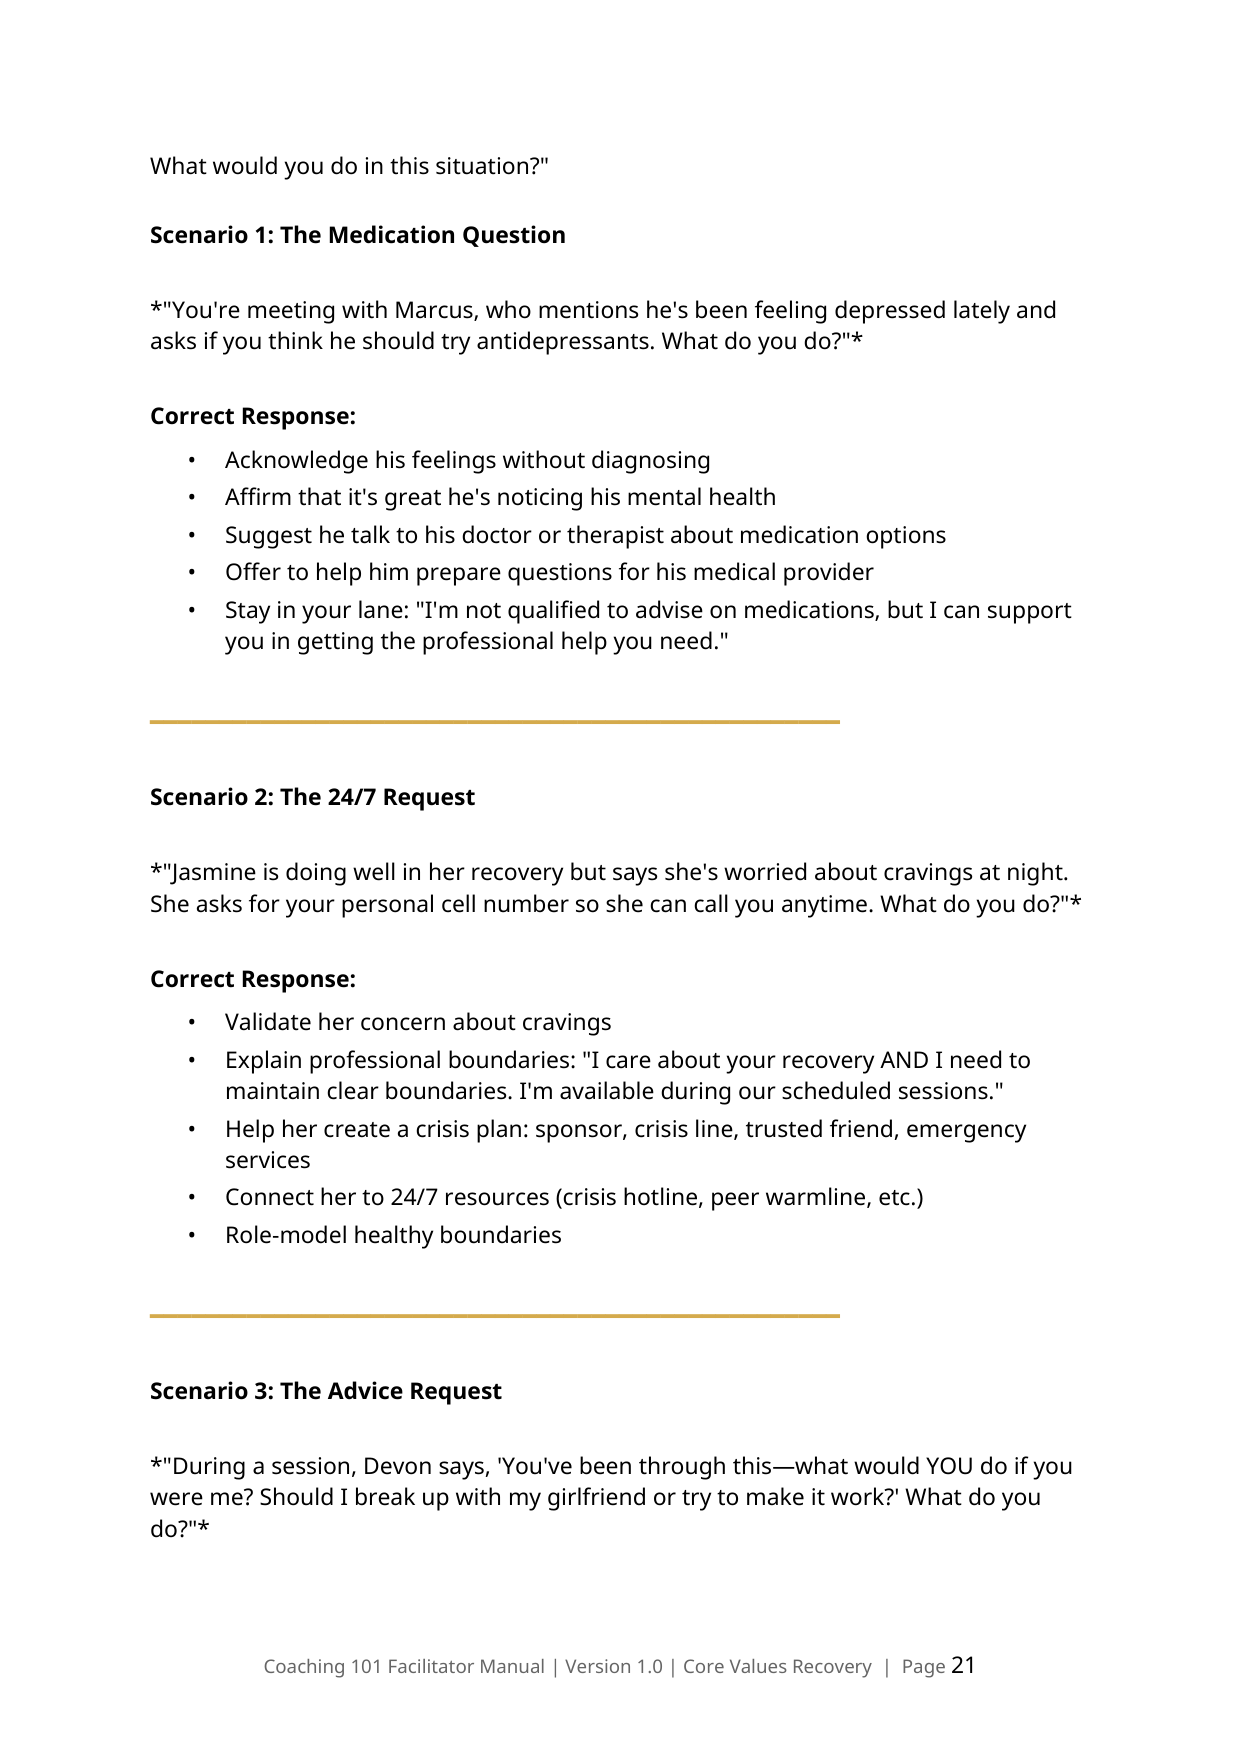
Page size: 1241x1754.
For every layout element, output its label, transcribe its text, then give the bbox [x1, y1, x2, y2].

list Validate her concern about cravings [187, 1006, 1090, 1037]
text Correct Response: [150, 400, 1090, 431]
list What would you do in this situation?" [150, 150, 1090, 181]
list Help her create a crisis plan: sponsor, crisis line, trusted friend, emergency services [187, 1112, 1090, 1175]
text *"You're meeting with Marcus, who mentions he's been feeling depressed lately and asks if you think he should try antidepressants. What do you do?"* [150, 294, 1090, 356]
text Scenario 2: The 24/7 Request [150, 781, 1090, 812]
list Acknowledge his feelings without diagnosing [187, 444, 1090, 475]
list Offer to help him prepare questions for his medical provider [187, 556, 1090, 587]
text *"Jasmine is doing well in her recovery but says she's worried about cravings at night. She asks for your personal cell number so she can call you anytime. What do you do?"* [150, 856, 1090, 919]
list Affirm that it's great he's noticing his mental health [187, 481, 1090, 512]
list Connect her to 24/7 resources (crisis hotline, peer warmline, etc.) [187, 1181, 1090, 1212]
text Scenario 1: The Medication Question [150, 219, 1090, 250]
list Explain professional boundaries: "I care about your recovery AND I need to maintain clear boundaries. I'm available during our scheduled sessions." [187, 1044, 1090, 1106]
list Stay in your lane: "I'm not qualified to advise on medications, but I can support you in getting the professional help you need." [187, 594, 1090, 656]
list Role-model healthy boundaries [187, 1219, 1090, 1250]
text Scenario 3: The Advice Request [150, 1375, 1090, 1406]
text Correct Response: [150, 962, 1090, 994]
text ━━━━━━━━━━━━━━━━━━━━━━━━━━━━━━━━━━━━━━━━━━━━━━━━━━ [150, 1300, 1090, 1331]
text *"During a session, Devon says, 'You've been through this—what would YOU do if you were me? Should I break up with my girlfriend or try to make it work?' What do you do?"* [150, 1450, 1090, 1544]
text ━━━━━━━━━━━━━━━━━━━━━━━━━━━━━━━━━━━━━━━━━━━━━━━━━━ [150, 706, 1090, 737]
list Suggest he talk to his doctor or therapist about medication options [187, 519, 1090, 550]
